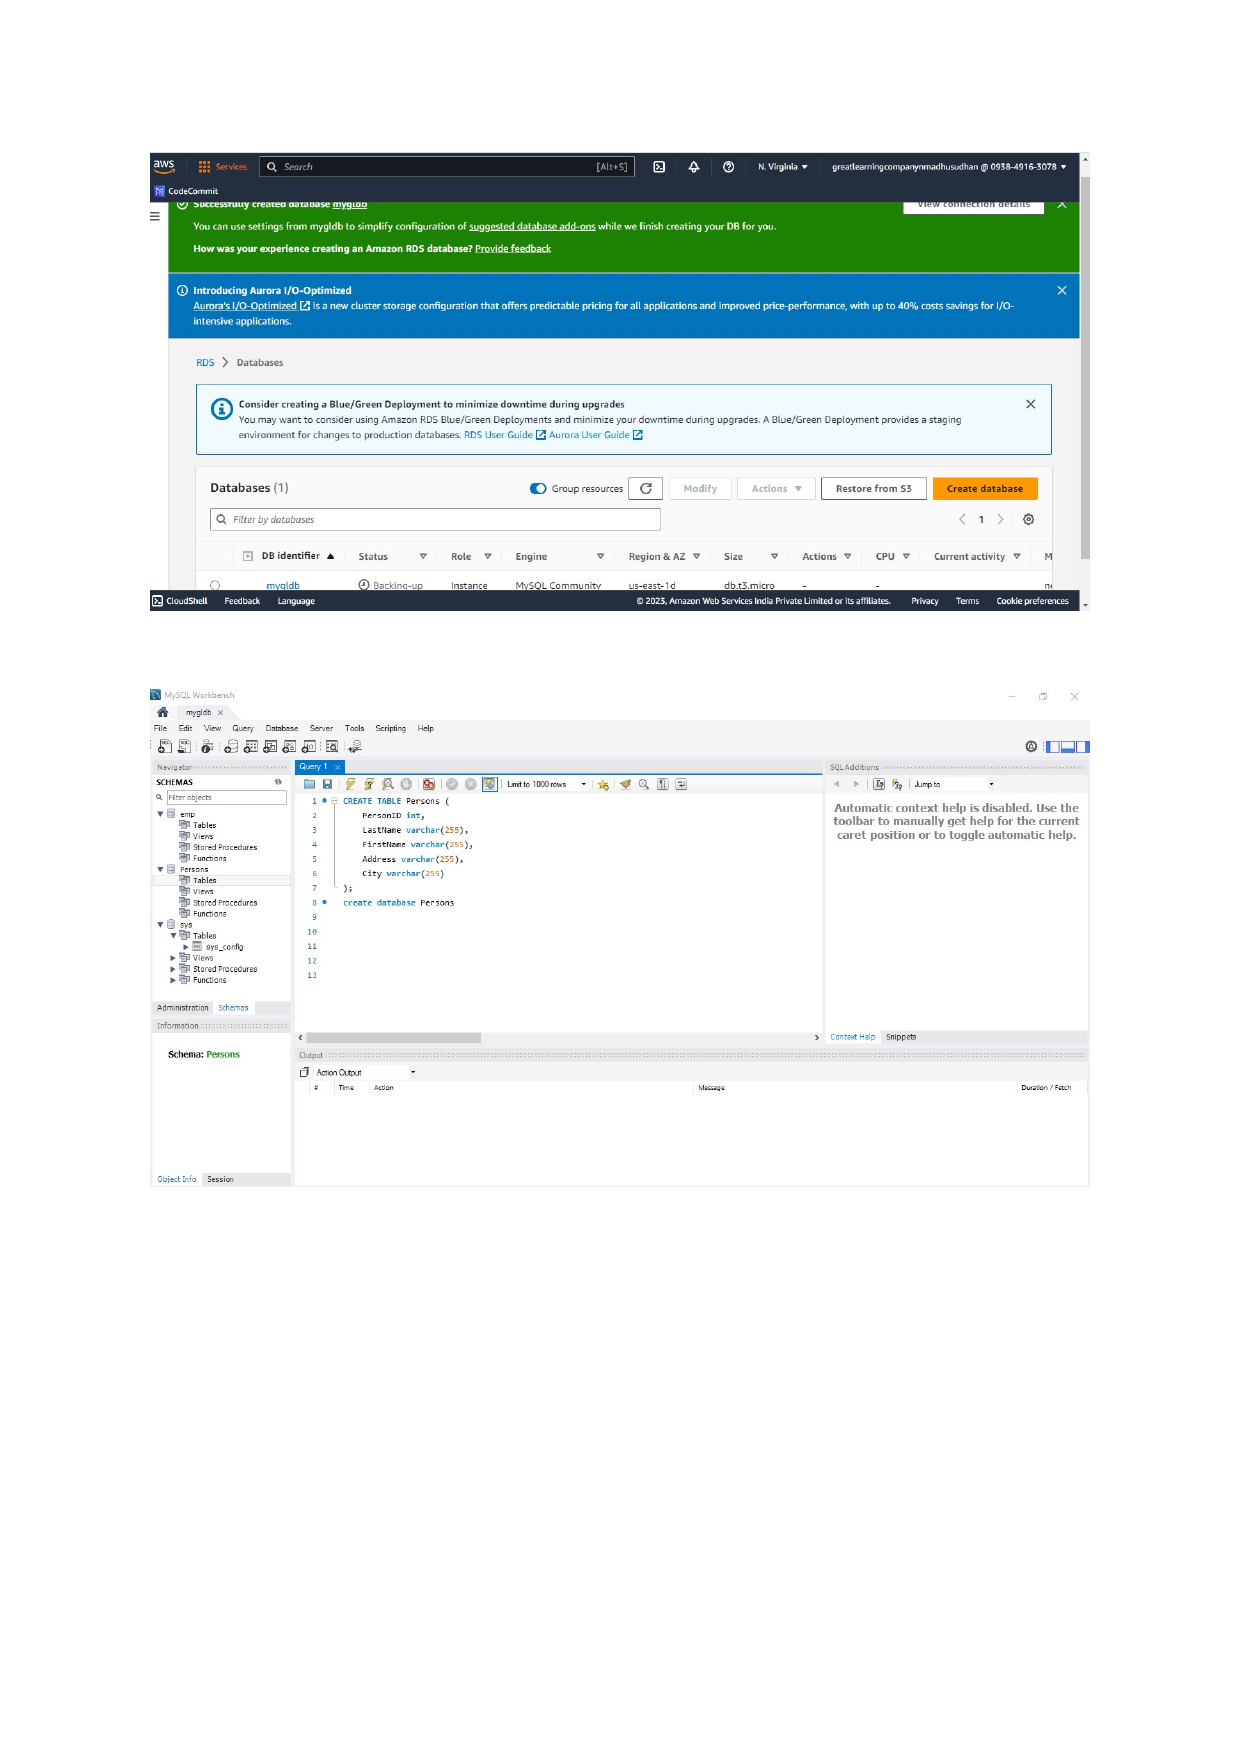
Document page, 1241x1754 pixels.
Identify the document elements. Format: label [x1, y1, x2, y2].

picture [150, 150, 1091, 611]
picture [150, 688, 1091, 1187]
